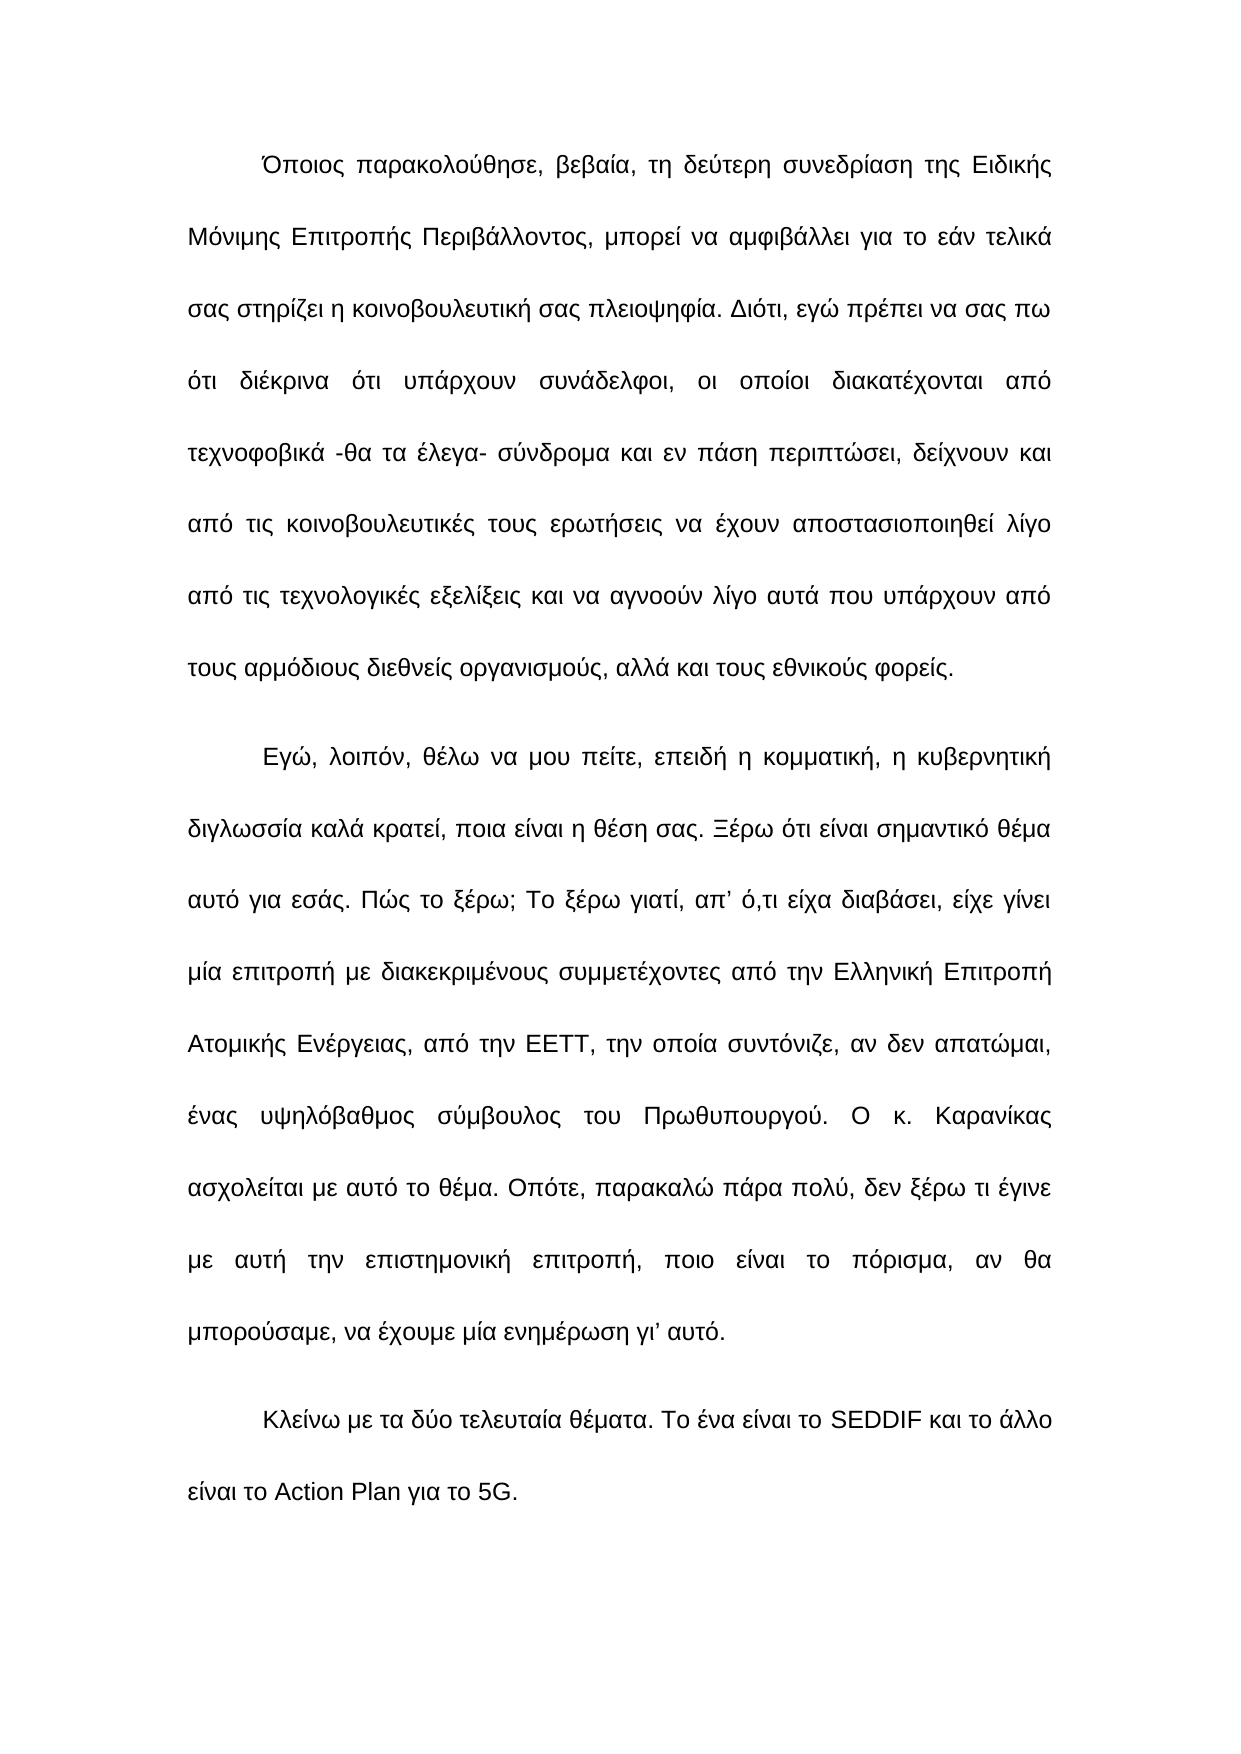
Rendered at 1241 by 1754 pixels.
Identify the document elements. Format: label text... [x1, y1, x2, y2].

text Εγώ, λοιπόν, θέλω να μου πείτε, επειδή η κομματική, η κυβερνητική διγλωσσία καλά κρατεί, ποια είναι η θέση σας. Ξέρω ότι είναι σημαντικό θέμα αυτό για εσάς. Πώς το ξέρω; Το ξέρω γιατί, απ’ ό,τι είχα διαβάσει, είχε γίνει μία επιτροπή με διακεκριμένους συμμετέχοντες από την Ελληνική Επιτροπή Ατομικής Ενέργειας, από την ΕΕΤΤ, την οποία συντόνιζε, αν δεν απατώμαι, ένας υψηλόβαθμος σύμβουλος του Πρωθυπουργού. Ο κ. Καρανίκας ασχολείται με αυτό το θέμα. Οπότε, παρακαλώ πάρα πολύ, δεν ξέρω τι έγινε με αυτή την επιστημονική επιτροπή, ποιο είναι το πόρισμα, αν θα μπορούσαμε, να έχουμε μία ενημέρωση γι’ αυτό. [187, 742, 1053, 1345]
text Κλείνω με τα δύο τελευταία θέματα. Το ένα είναι το SEDDIF και το άλλο είναι το Action Plan για το 5G. [187, 1405, 1053, 1506]
text Όποιος παρακολούθησε, βεβαία, τη δεύτερη συνεδρίαση της Ειδικής Μόνιμης Επιτροπής Περιβάλλοντος, μπορεί να αμφιβάλλει για το εάν τελικά σας στηρίζει η κοινοβουλευτική σας πλειοψηφία. Διότι, εγώ πρέπει να σας πω ότι διέκρινα ότι υπάρχουν συνάδελφοι, οι οποίοι διακατέχονται από τεχνοφοβικά -θα τα έλεγα- σύνδρομα και εν πάση περιπτώσει, δείχνουν και από τις κοινοβουλευτικές τους ερωτήσεις να έχουν αποστασιοποιηθεί λίγο από τις τεχνολογικές εξελίξεις και να αγνοούν λίγο αυτά που υπάρχουν από τους αρμόδιους διεθνείς οργανισμούς, αλλά και τους εθνικούς φορείς. [187, 150, 1053, 682]
